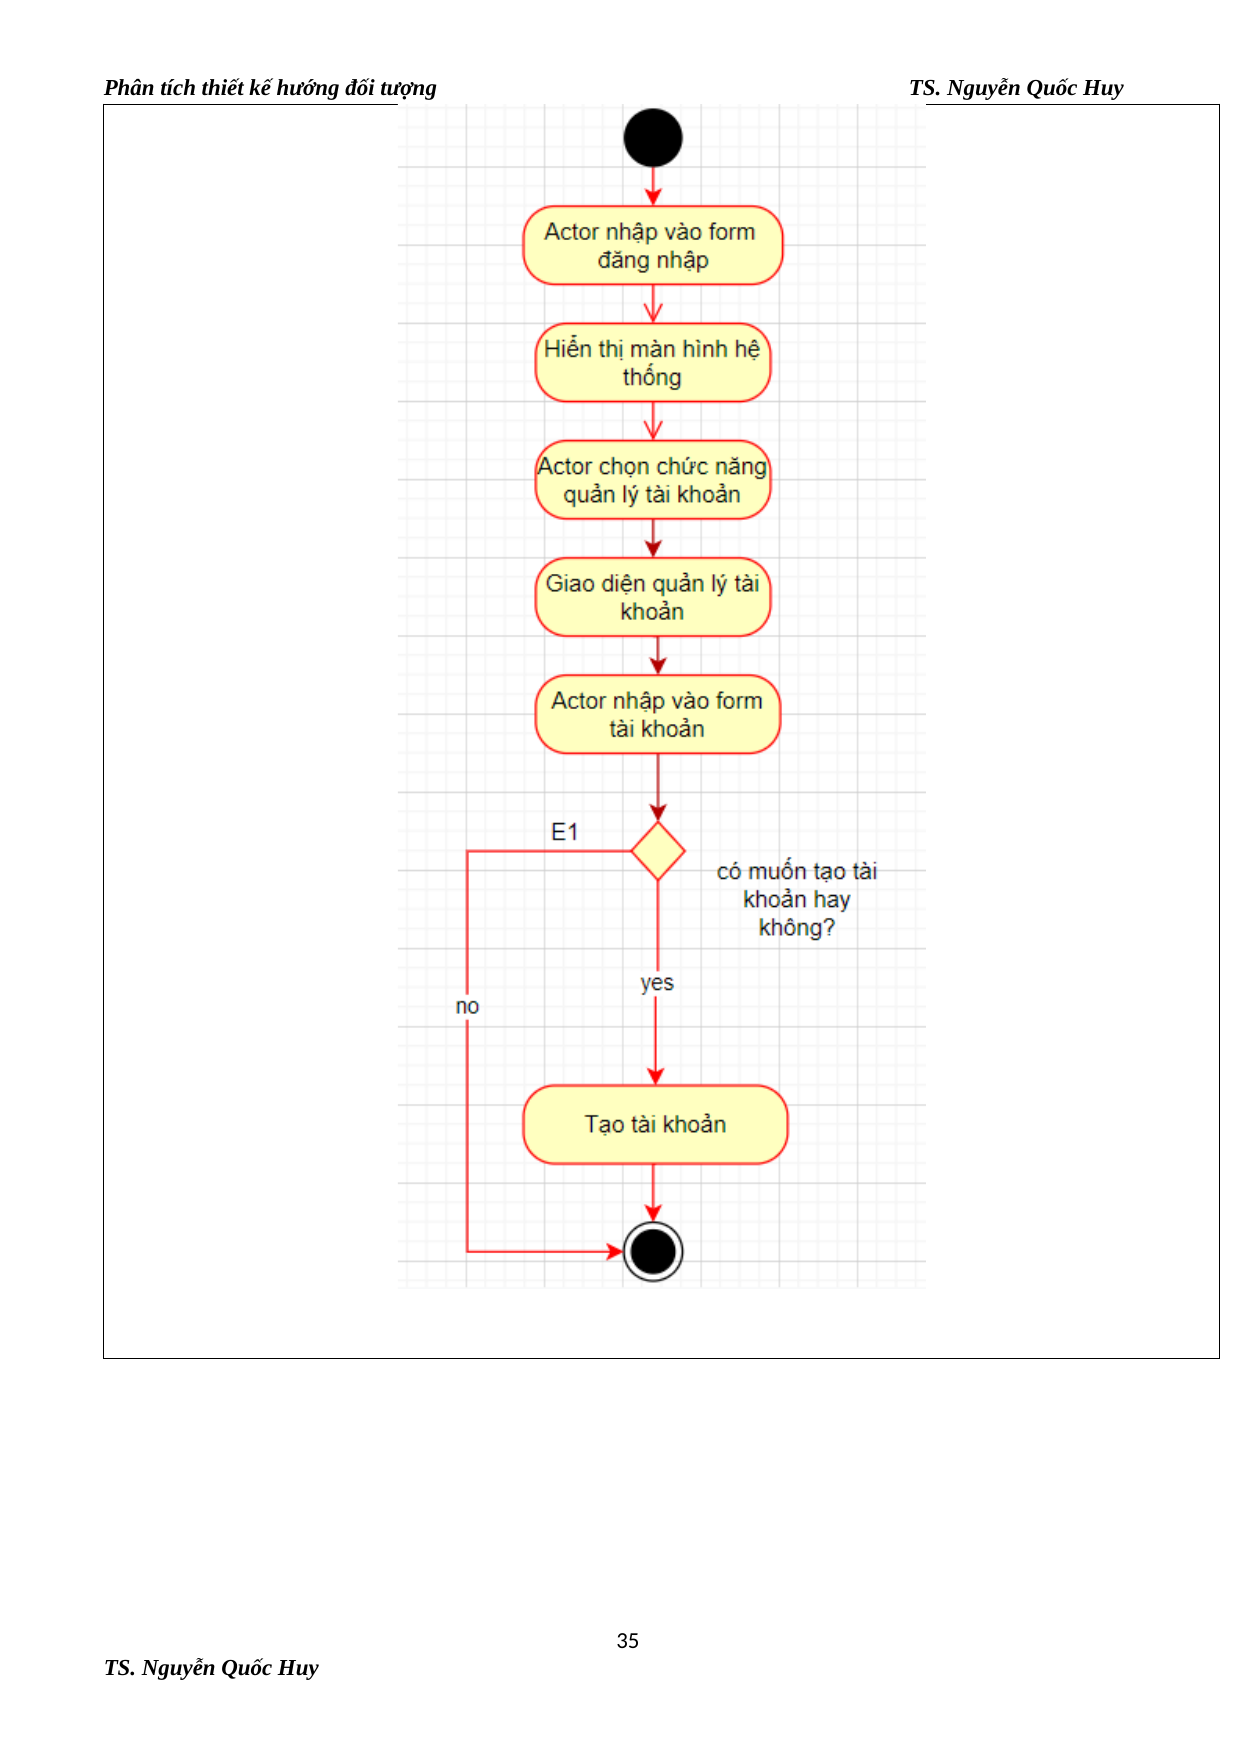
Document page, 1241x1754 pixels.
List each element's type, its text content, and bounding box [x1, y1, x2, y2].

table_cell Activity Diagram: Quản lý tài khoản [104, 105, 1219, 1358]
picture [397, 104, 926, 1289]
